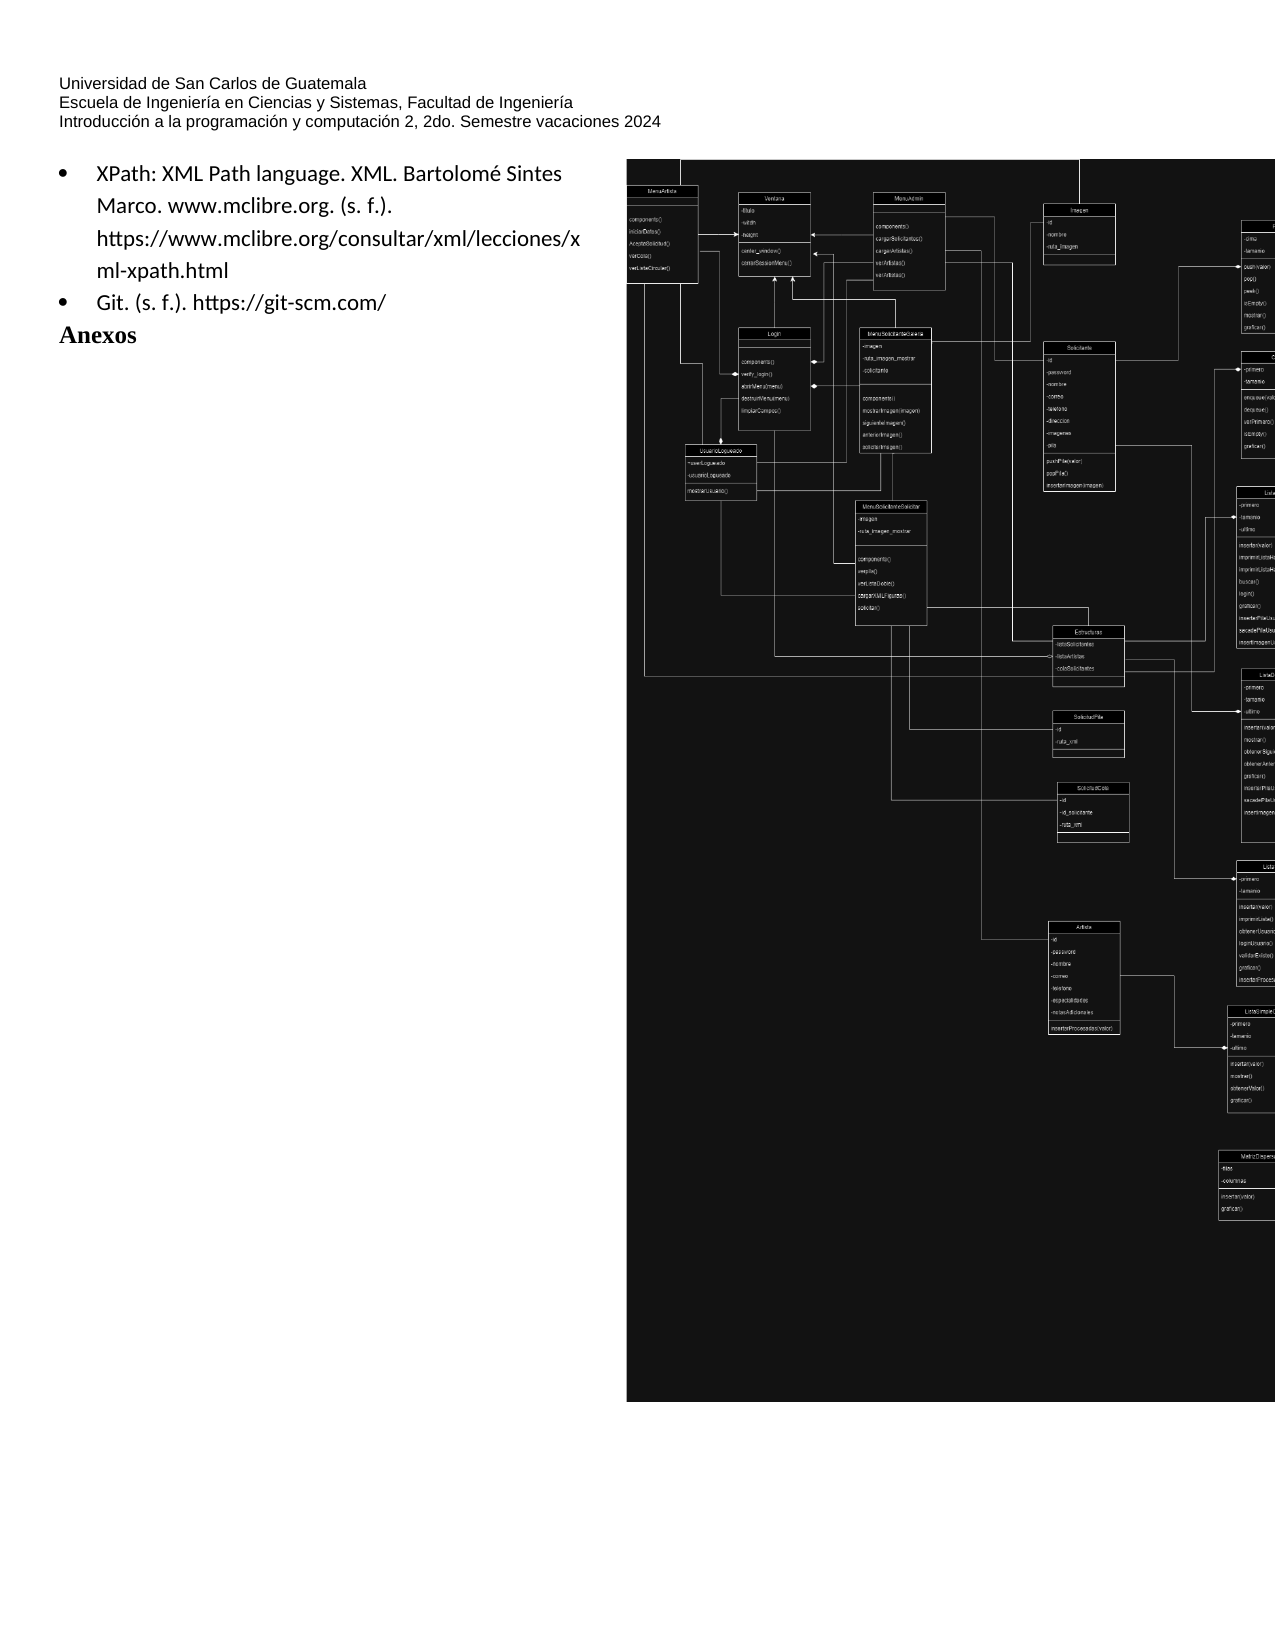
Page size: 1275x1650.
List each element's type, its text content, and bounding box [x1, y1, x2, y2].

picture [626, 159, 1275, 1402]
text Anexos [59, 320, 589, 349]
list XPath: XML Path language. XML. Bartolomé Sintes Marco. www.mclibre.org. (s. f.). https://www.mclibre.org/consultar/xml/lecciones/xml-xpath.html [59, 159, 589, 284]
list Git. (s. f.). https://git-scm.com/ [59, 288, 589, 316]
